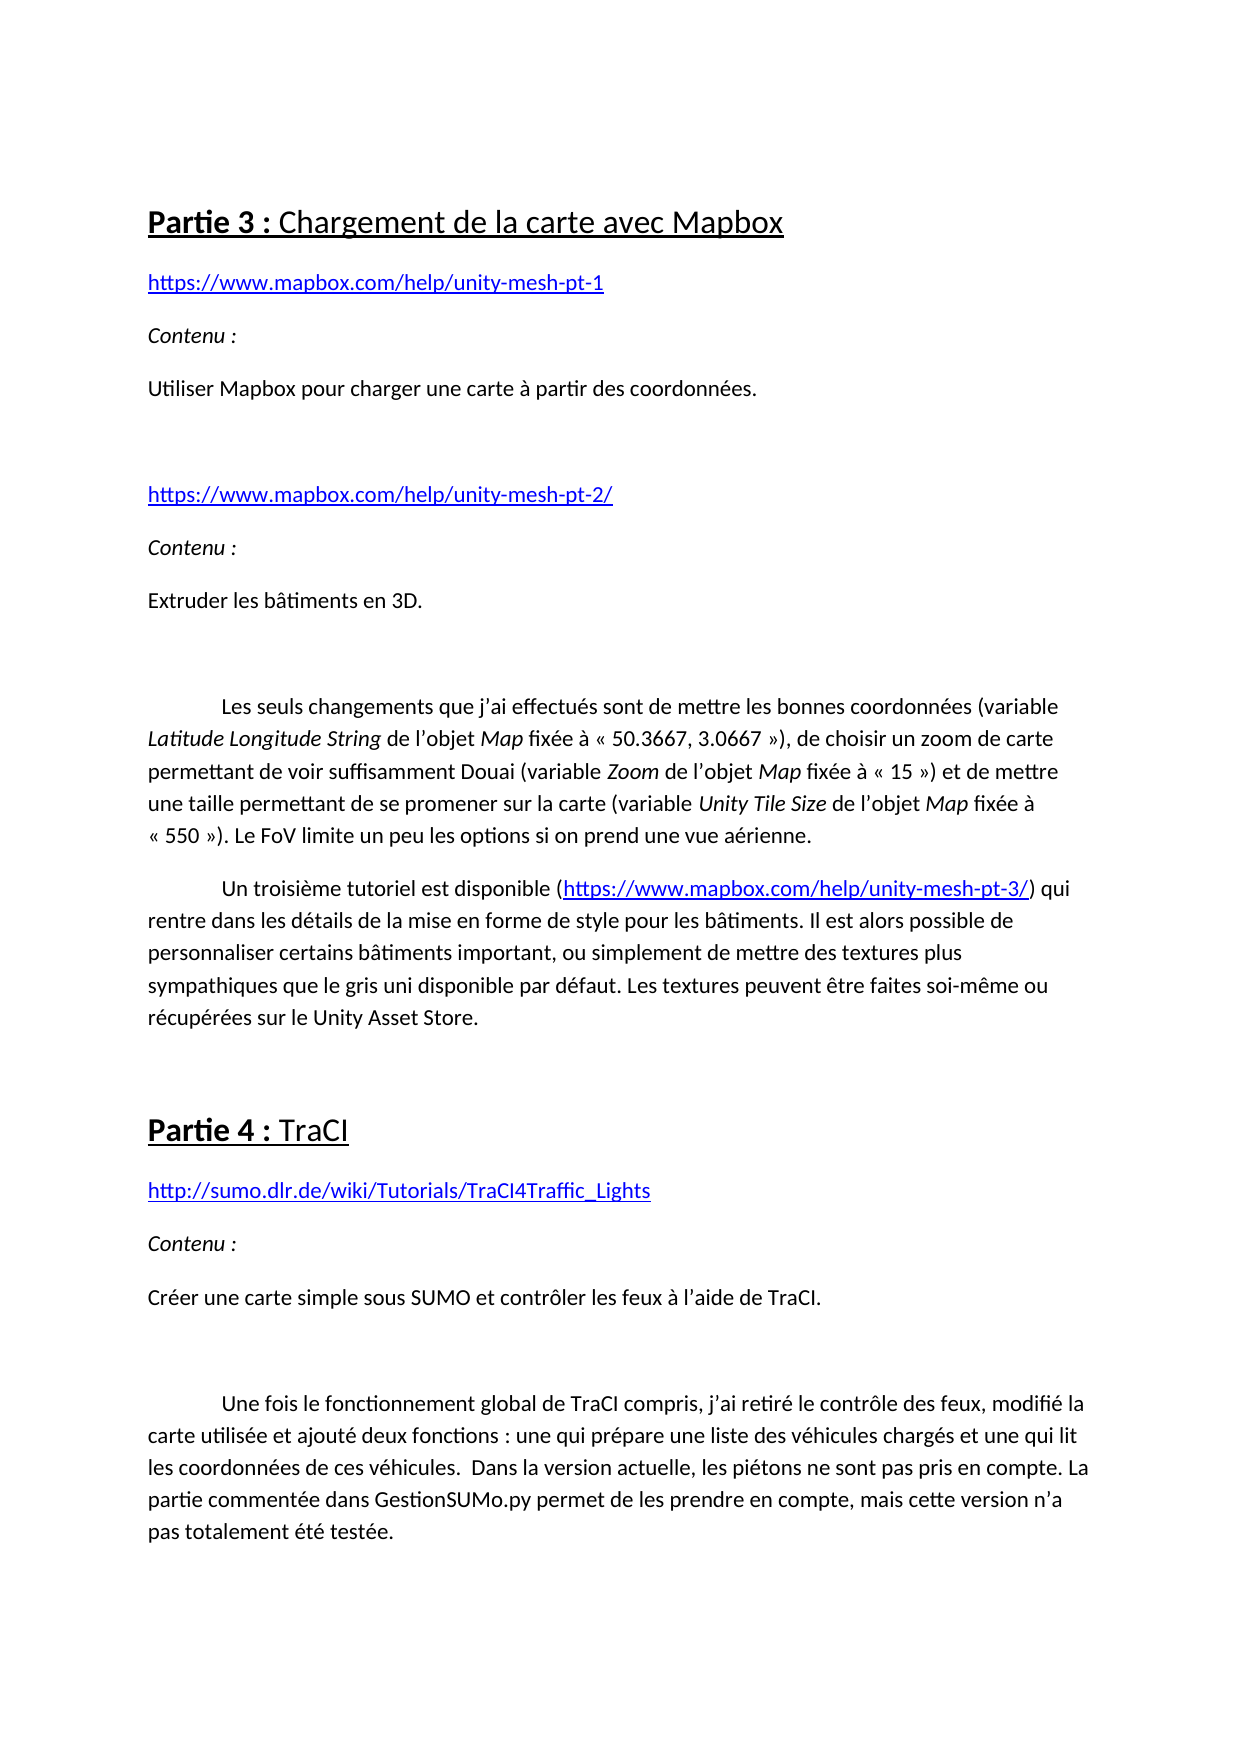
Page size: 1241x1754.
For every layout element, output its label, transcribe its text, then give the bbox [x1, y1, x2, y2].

text Contenu : [148, 1229, 1093, 1258]
text Un troisième tutoriel est disponible (https://www.mapbox.com/help/unity-mesh-pt-3/) qui rentre dans les détails de la mise en forme de style pour les bâtiments. Il est alors possible de personnaliser certains bâtiments important, ou simplement de mettre des textures plus sympathiques que le gris uni disponible par défaut. Les textures peuvent être faites soi-même ou récupérées sur le Unity Asset Store. [148, 874, 1093, 1031]
text http://sumo.dlr.de/wiki/Tutorials/TraCI4Traffic_Lights [148, 1177, 1093, 1204]
text Utiliser Mapbox pour charger une carte à partir des coordonnées. [148, 374, 1093, 402]
text Partie 3 : Chargement de la carte avec Mapbox [148, 201, 1093, 241]
text Créer une carte simple sous SUMO et contrôler les feux à l’aide de TraCI. [148, 1283, 1093, 1311]
text Contenu : [148, 533, 1093, 561]
text Les seuls changements que j’ai effectués sont de mettre les bonnes coordonnées (variable Latitude Longitude String de l’objet Map fixée à « 50.3667, 3.0667 »), de choisir un zoom de carte permettant de voir suffisamment Douai (variable Zoom de l’objet Map fixée à « 15 ») et de mettre une taille permettant de se promener sur la carte (variable Unity Tile Size de l’objet Map fixée à « 550 »). Le FoV limite un peu les options si on prend une vue aérienne. [148, 692, 1093, 849]
text Une fois le fonctionnement global de TraCI compris, j’ai retiré le contrôle des feux, modifié la carte utilisée et ajouté deux fonctions : une qui prépare une liste des véhicules chargés et une qui lit les coordonnées de ces véhicules. Dans la version actuelle, les piétons ne sont pas pris en compte. La partie commentée dans GestionSUMo.py permet de les prendre en compte, mais cette version n’a pas totalement été testée. [148, 1389, 1093, 1545]
text https://www.mapbox.com/help/unity-mesh-pt-1 [148, 268, 1093, 296]
text Contenu : [148, 321, 1093, 349]
text https://www.mapbox.com/help/unity-mesh-pt-2/ [148, 480, 1093, 508]
text Partie 4 : TraCI [148, 1109, 1093, 1150]
text Extruder les bâtiments en 3D. [148, 586, 1093, 614]
